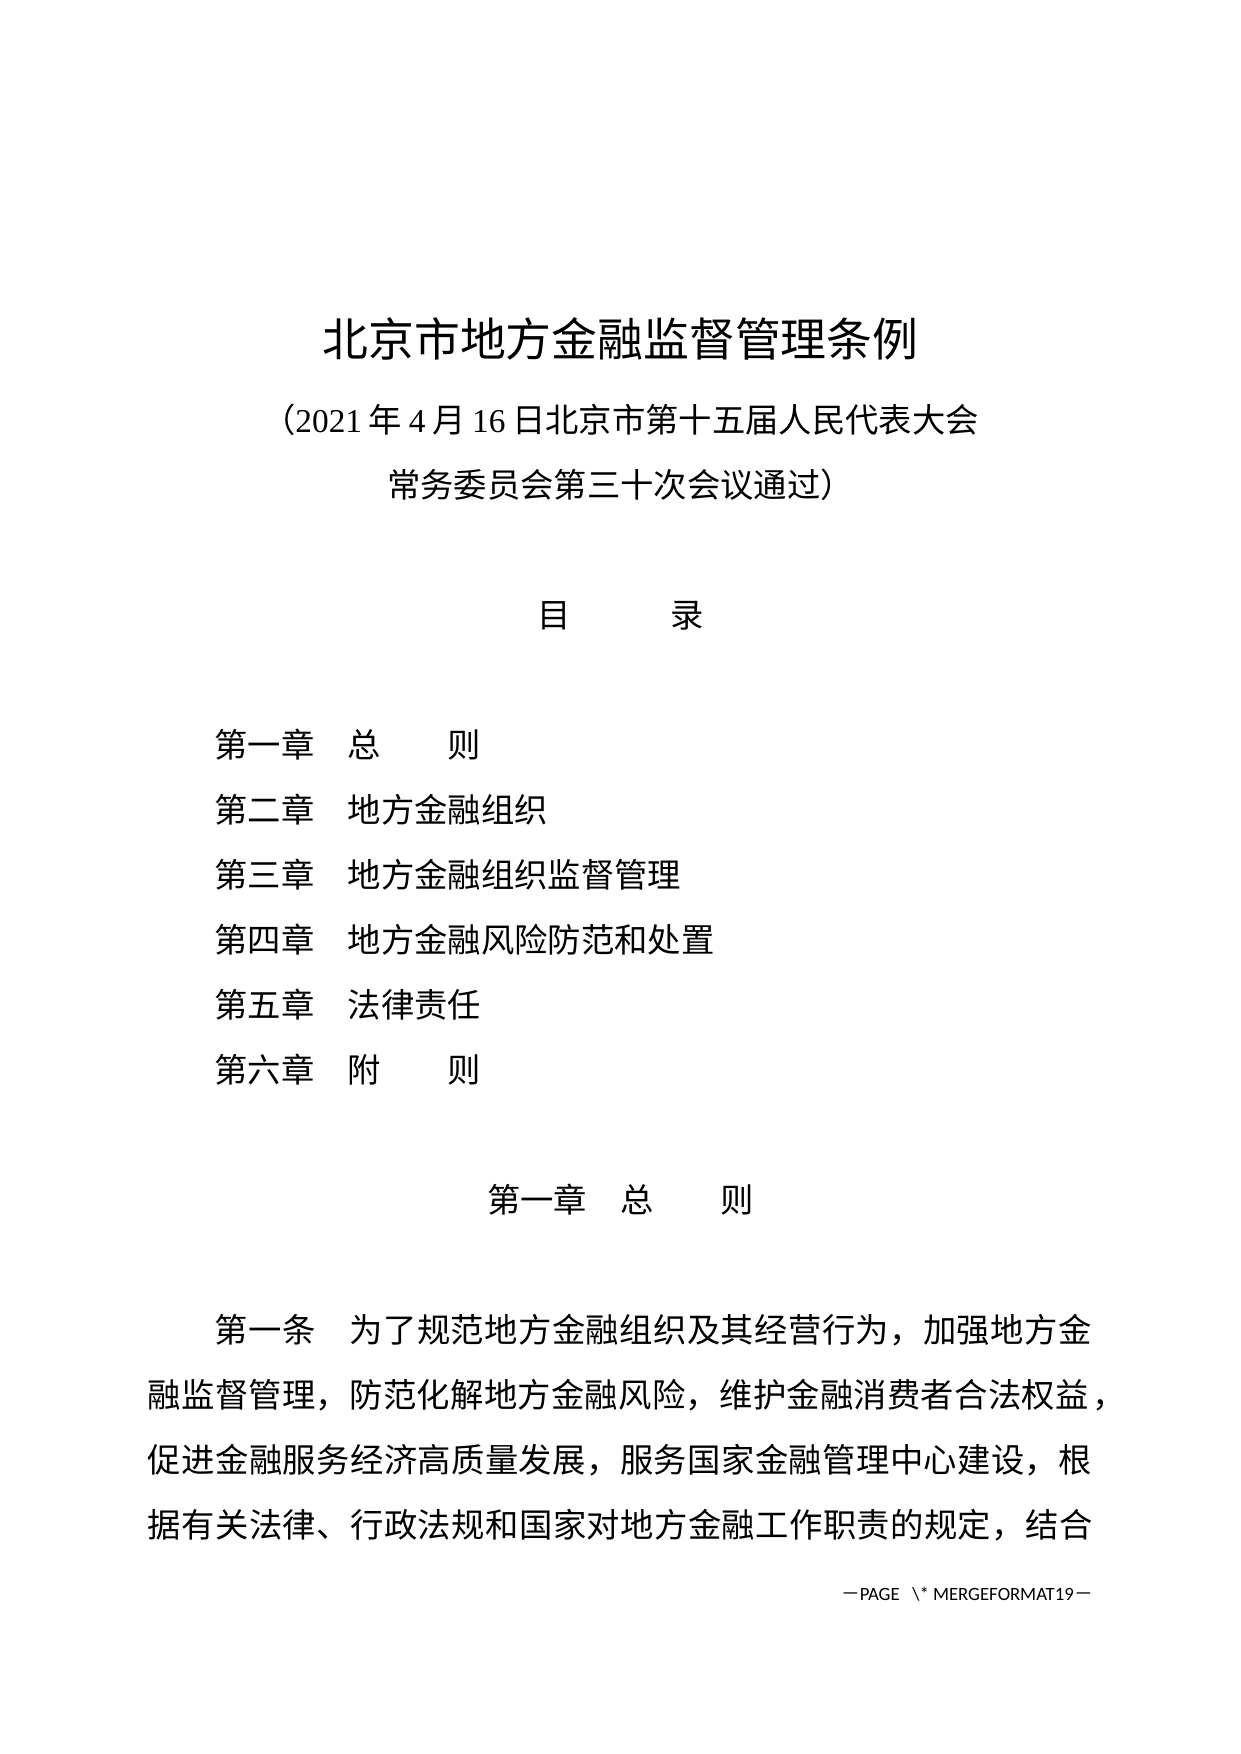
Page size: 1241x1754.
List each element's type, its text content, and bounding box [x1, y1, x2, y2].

text 北京市地方金融监督管理条例 [148, 287, 1092, 385]
text 目 录 [148, 580, 1092, 645]
text （2021年4月16日北京市第十五届人民代表大会 [148, 385, 1092, 450]
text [148, 1295, 1092, 1555]
text 第六章 附 则 [148, 1035, 1092, 1100]
text 常务委员会第三十次会议通过） [148, 450, 1092, 515]
text 第三章 地方金融组织监督管理 [148, 840, 1092, 905]
text 第二章 地方金融组织 [148, 775, 1092, 840]
text 第四章 地方金融风险防范和处置 [148, 905, 1092, 970]
text 第一章 总 则 [148, 1165, 1092, 1230]
text 第五章 法律责任 [148, 970, 1092, 1035]
text 第一章 总 则 [148, 710, 1092, 775]
